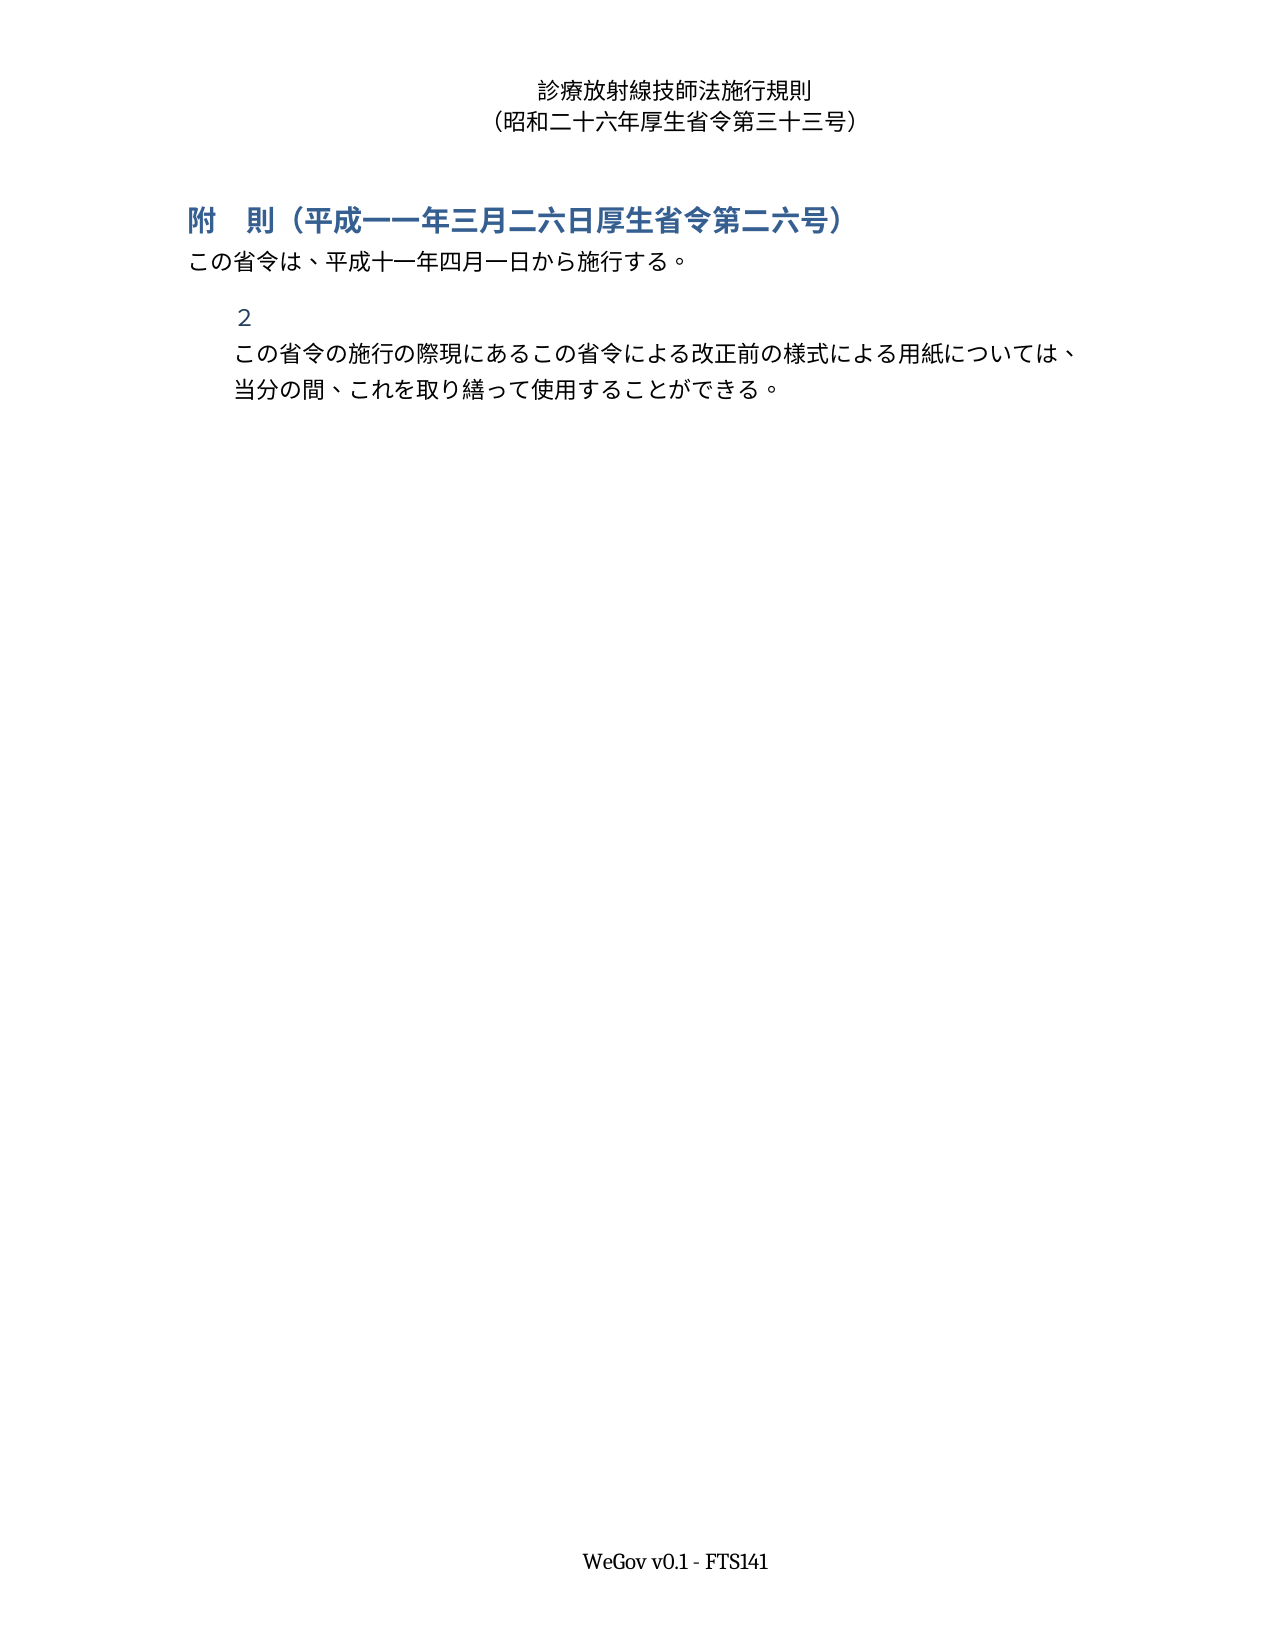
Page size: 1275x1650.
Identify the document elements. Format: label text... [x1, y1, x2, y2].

text この省令は、平成十一年四月一日から施行する。 [187, 246, 1087, 277]
subtitle 附 則（平成一一年三月二六日厚生省令第二六号） [187, 200, 1087, 240]
text この省令の施行の際現にあるこの省令による改正前の様式による用紙については、当分の間、これを取り繕って使用することができる。 [233, 338, 1087, 406]
subtitle ２ [233, 302, 1087, 334]
